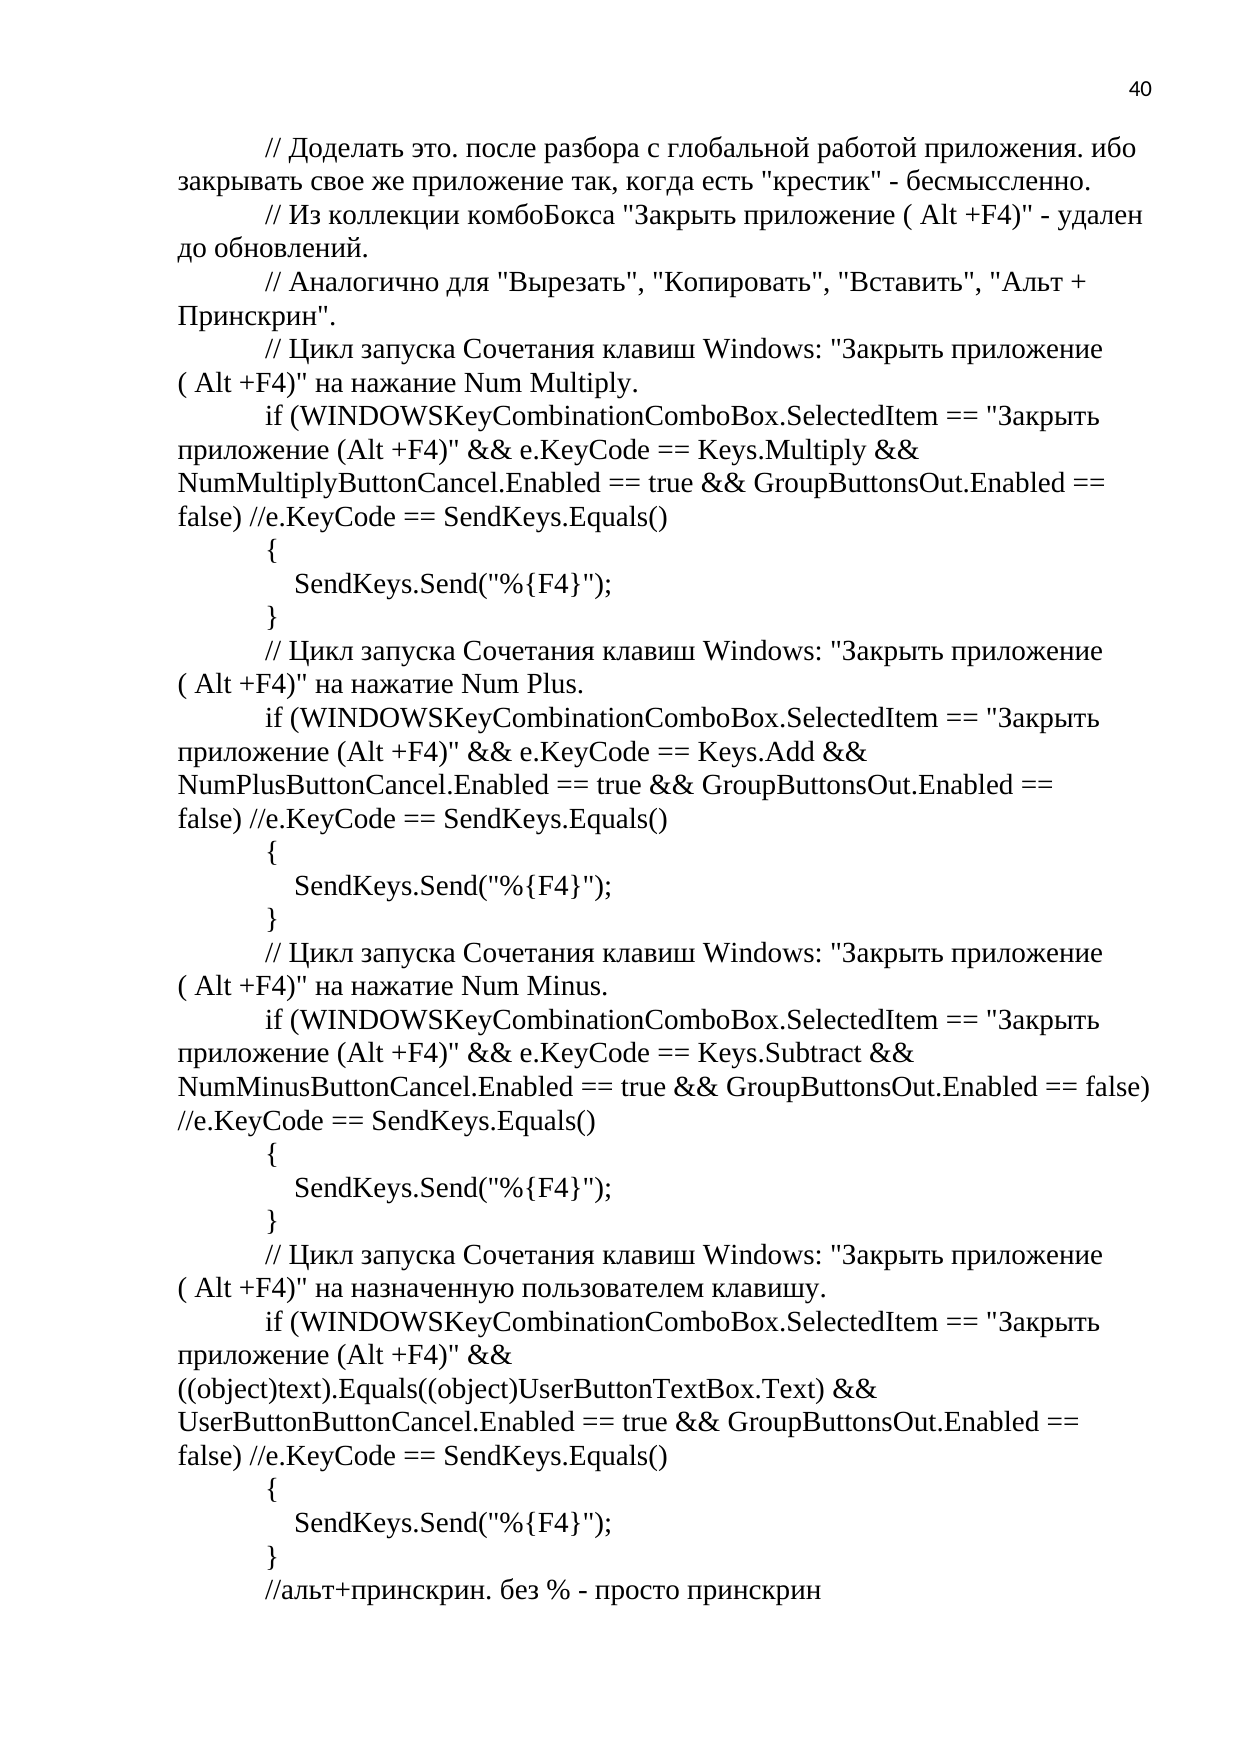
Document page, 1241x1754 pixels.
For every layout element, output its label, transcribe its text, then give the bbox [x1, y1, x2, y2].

text } [177, 1539, 1152, 1572]
text // Цикл запуска Сочетания клавиш Windows: "Закрыть приложение ( Alt +F4)" на назначенную пользователем клавишу. [177, 1237, 1152, 1304]
text // Цикл запуска Сочетания клавиш Windows: "Закрыть приложение ( Alt +F4)" на нажание Num Multiply. [177, 331, 1152, 398]
text SendKeys.Send("%{F4}"); [177, 868, 1152, 901]
text // Цикл запуска Сочетания клавиш Windows: "Закрыть приложение ( Alt +F4)" на нажатие Num Minus. [177, 935, 1152, 1002]
text { [177, 532, 1152, 566]
text if (WINDOWSKeyCombinationComboBox.SelectedItem == "Закрыть приложение (Alt +F4)" && e.KeyCode == Keys.Subtract && NumMinusButtonCancel.Enabled == true && GroupButtonsOut.Enabled == false) //e.KeyCode == SendKeys.Equals() [177, 1002, 1152, 1136]
text } [177, 901, 1152, 935]
text // Аналогично для "Вырезать", "Копировать", "Вставить", "Альт + Принскрин". [177, 264, 1152, 331]
text { [177, 834, 1152, 868]
text } [177, 1203, 1152, 1237]
text if (WINDOWSKeyCombinationComboBox.SelectedItem == "Закрыть приложение (Alt +F4)" && ((object)text).Equals((object)UserButtonTextBox.Text) && UserButtonButtonCancel.Enabled == true && GroupButtonsOut.Enabled == false) //e.KeyCode == SendKeys.Equals() [177, 1304, 1152, 1472]
text //альт+принскрин. без % - просто принскрин [177, 1572, 1152, 1606]
text { [177, 1136, 1152, 1170]
text SendKeys.Send("%{F4}"); [177, 566, 1152, 599]
text if (WINDOWSKeyCombinationComboBox.SelectedItem == "Закрыть приложение (Alt +F4)" && e.KeyCode == Keys.Add && NumPlusButtonCancel.Enabled == true && GroupButtonsOut.Enabled == false) //e.KeyCode == SendKeys.Equals() [177, 700, 1152, 834]
text // Доделать это. после разбора с глобальной работой приложения. ибо закрывать свое же приложение так, когда есть "крестик" - бесмыссленно. [177, 130, 1152, 197]
text if (WINDOWSKeyCombinationComboBox.SelectedItem == "Закрыть приложение (Alt +F4)" && e.KeyCode == Keys.Multiply && NumMultiplyButtonCancel.Enabled == true && GroupButtonsOut.Enabled == false) //e.KeyCode == SendKeys.Equals() [177, 398, 1152, 532]
text } [177, 599, 1152, 633]
text SendKeys.Send("%{F4}"); [177, 1170, 1152, 1203]
text { [177, 1472, 1152, 1505]
text SendKeys.Send("%{F4}"); [177, 1505, 1152, 1539]
text // Из коллекции комбоБокса "Закрыть приложение ( Alt +F4)" - удален до обновлений. [177, 197, 1152, 264]
text // Цикл запуска Сочетания клавиш Windows: "Закрыть приложение ( Alt +F4)" на нажатие Num Plus. [177, 633, 1152, 700]
